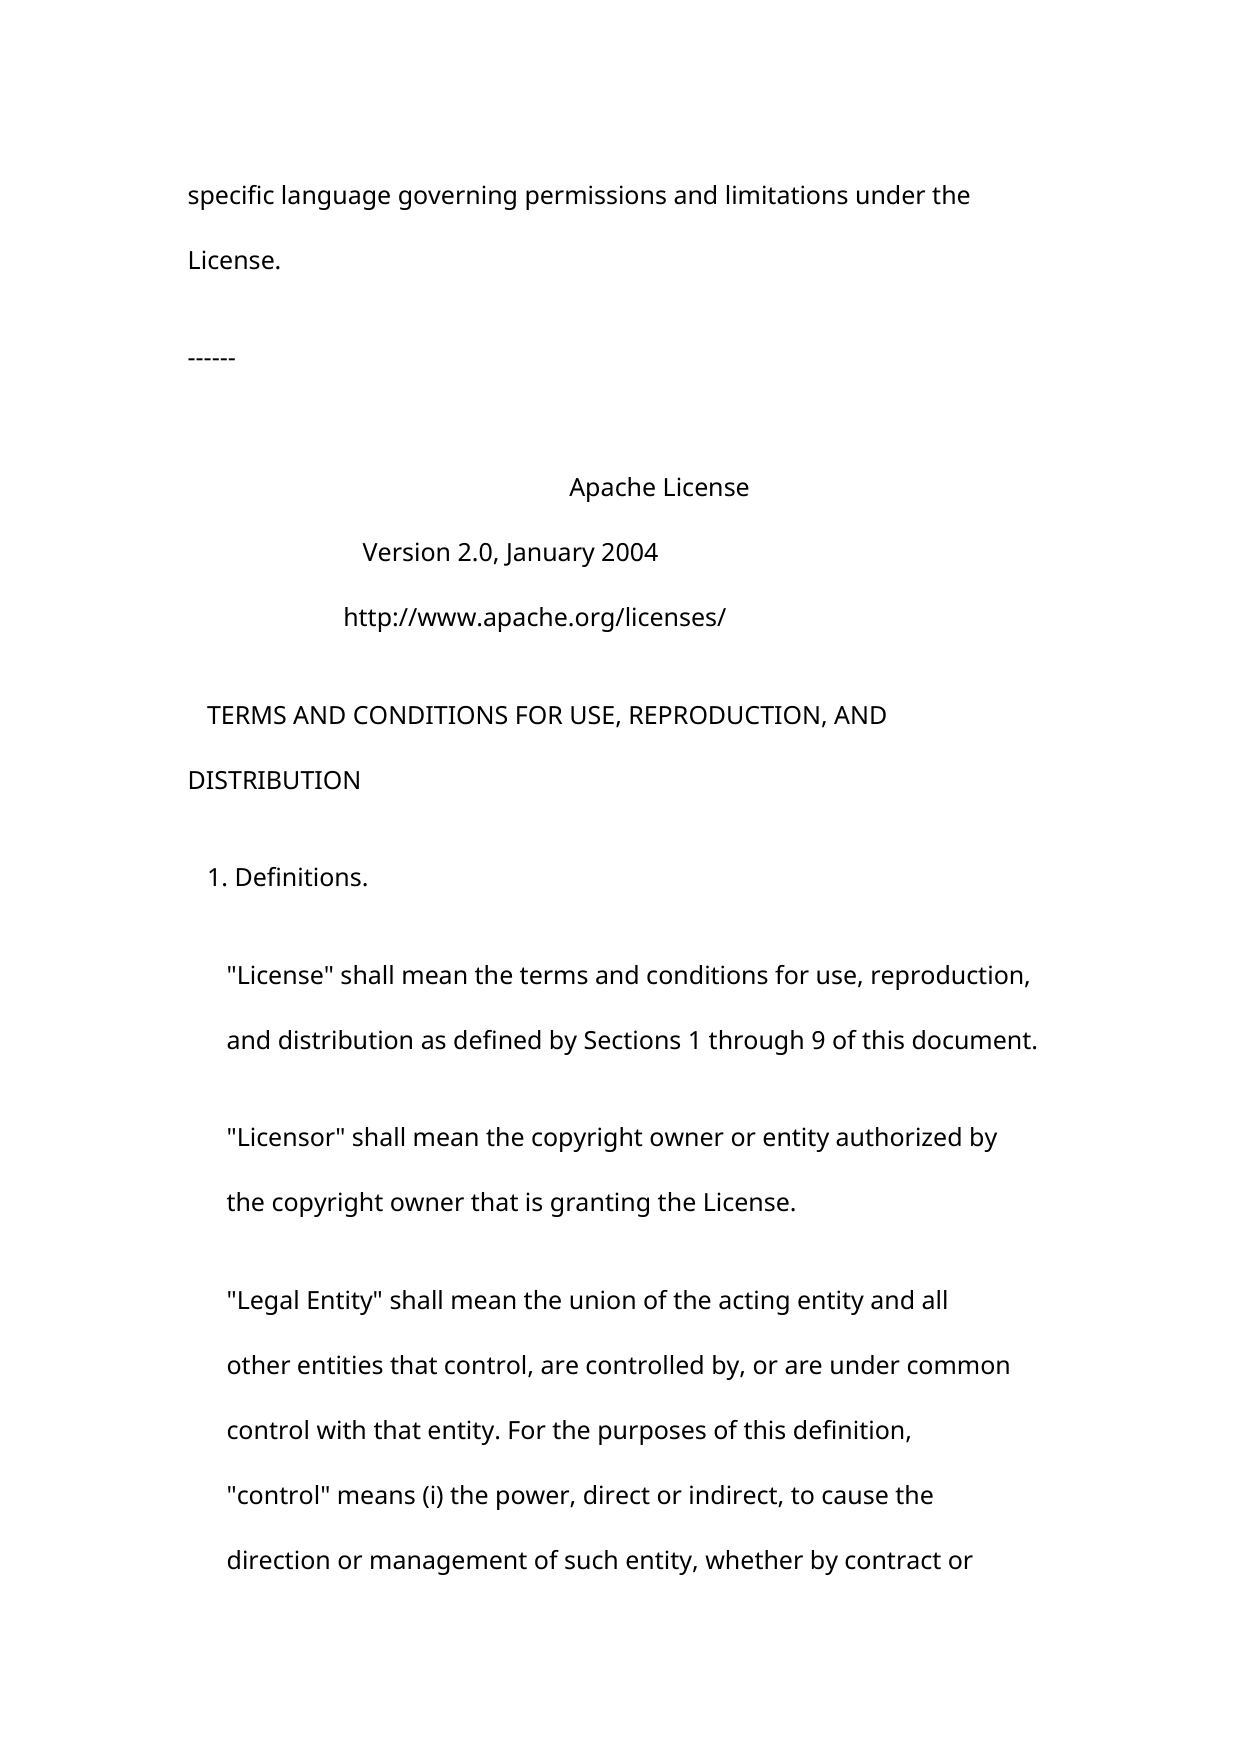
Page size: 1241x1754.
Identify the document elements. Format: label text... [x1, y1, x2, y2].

text "control" means (i) the power, direct or indirect, to cause the [187, 1462, 1053, 1527]
text control with that entity. For the purposes of this definition, [187, 1397, 1053, 1462]
text and distribution as defined by Sections 1 through 9 of this document. [187, 1007, 1053, 1072]
text the copyright owner that is granting the License. [187, 1169, 1053, 1234]
text 1. Definitions. [187, 844, 1053, 909]
text direction or management of such entity, whether by contract or [187, 1527, 1053, 1592]
text "Licensor" shall mean the copyright owner or entity authorized by [187, 1104, 1053, 1169]
text other entities that control, are controlled by, or are under common [187, 1332, 1053, 1397]
text http://www.apache.org/licenses/ [187, 584, 1053, 649]
text "License" shall mean the terms and conditions for use, reproduction, [187, 942, 1053, 1007]
text Version 2.0, January 2004 [187, 519, 1053, 584]
text TERMS AND CONDITIONS FOR USE, REPRODUCTION, AND DISTRIBUTION [187, 682, 1053, 812]
text ------ [187, 324, 1053, 389]
text "Legal Entity" shall mean the union of the acting entity and all [187, 1267, 1053, 1332]
text Apache License [187, 454, 1053, 519]
text specific language governing permissions and limitations under the License. [187, 162, 1053, 292]
